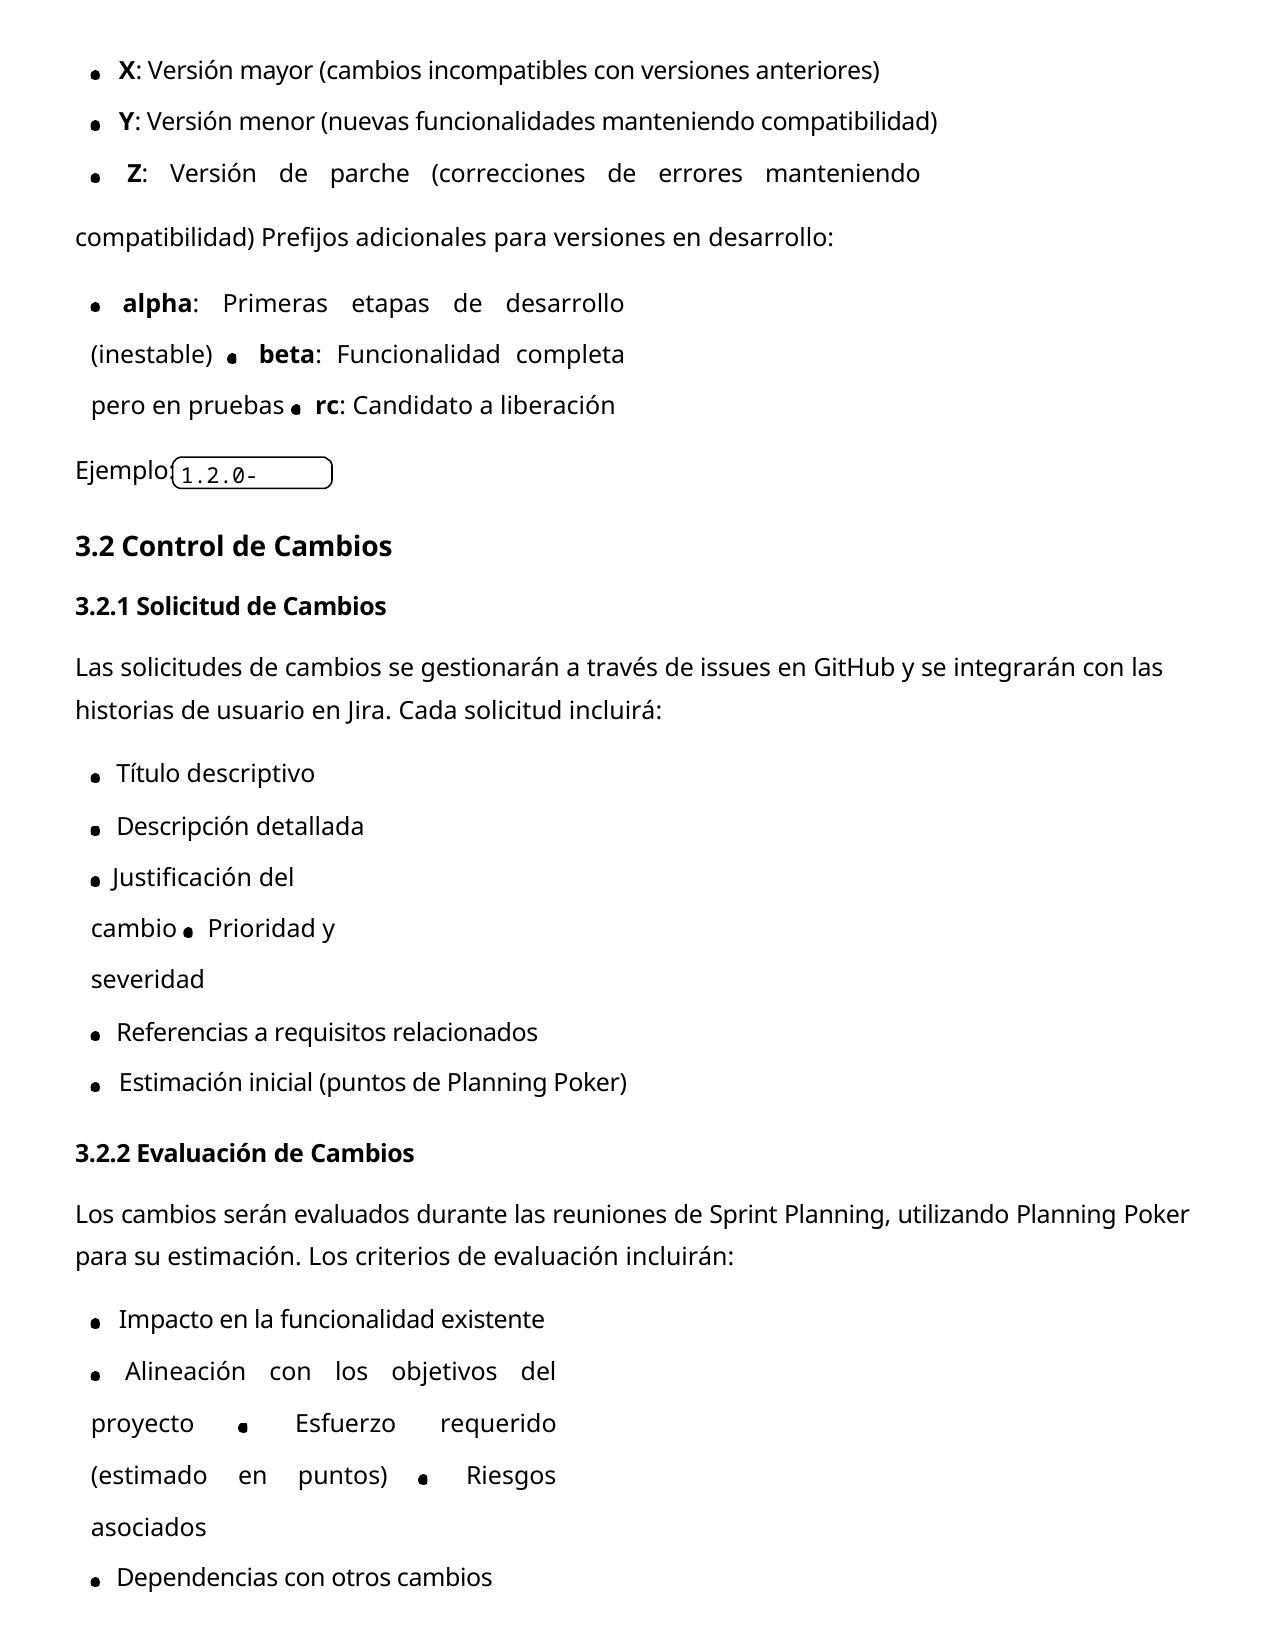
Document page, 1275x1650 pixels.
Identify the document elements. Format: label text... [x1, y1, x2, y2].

text X: Versión mayor (cambios incompatibles con versiones anteriores) [91, 53, 1200, 87]
subtitle Solicitud de Cambios [75, 588, 1200, 622]
picture [90, 1031, 100, 1041]
picture [90, 876, 100, 887]
text Y: Versión menor (nuevas funcionalidades manteniendo compatibilidad) [91, 103, 1200, 137]
picture [90, 302, 100, 312]
picture [90, 1082, 100, 1092]
text Z: Versión de parche (correcciones de errores manteniendo compatibilidad) Prefijos adicionales para versiones en desarrollo: [75, 156, 921, 254]
picture [90, 1371, 100, 1381]
picture [90, 120, 100, 131]
text Ejemplo: [75, 453, 1200, 487]
picture [90, 1318, 100, 1329]
text alpha: Primeras etapas de desarrollo (inestable) beta: Funcionalidad completa pero en pruebas rc: Candidato a liberación [91, 285, 625, 421]
picture [90, 1577, 100, 1587]
text Impacto en la funcionalidad existente [91, 1301, 1200, 1336]
picture [291, 404, 301, 415]
text Las solicitudes de cambios se gestionarán a través de issues en GitHub y se integrarán con las historias de usuario en Jira. Cada solicitud incluirá: [75, 650, 1200, 727]
picture [90, 773, 100, 783]
picture [227, 353, 237, 364]
picture [238, 1423, 248, 1433]
text Referencias a requisitos relacionados [91, 1014, 1200, 1048]
picture [90, 826, 100, 836]
text Estimación inicial (puntos de Planning Poker) [91, 1065, 1200, 1099]
picture [90, 70, 100, 80]
picture [418, 1474, 428, 1485]
text Título descriptivo [91, 756, 1200, 790]
text Descripción detallada [91, 808, 1200, 843]
picture [183, 927, 193, 938]
text Dependencias con otros cambios [91, 1561, 1200, 1593]
text Justificación del cambio Prioridad y severidad [91, 859, 372, 996]
subtitle Evaluación de Cambios [75, 1135, 1200, 1169]
text Los cambios serán evaluados durante las reuniones de Sprint Planning, utilizando Planning Poker para su estimación. Los criterios de evaluación incluirán: [75, 1197, 1200, 1272]
subtitle Control de Cambios [75, 526, 1200, 564]
picture [90, 173, 100, 183]
text Alineación con los objetivos del proyecto Esfuerzo requerido (estimado en puntos) Riesgos asociados [91, 1354, 556, 1543]
